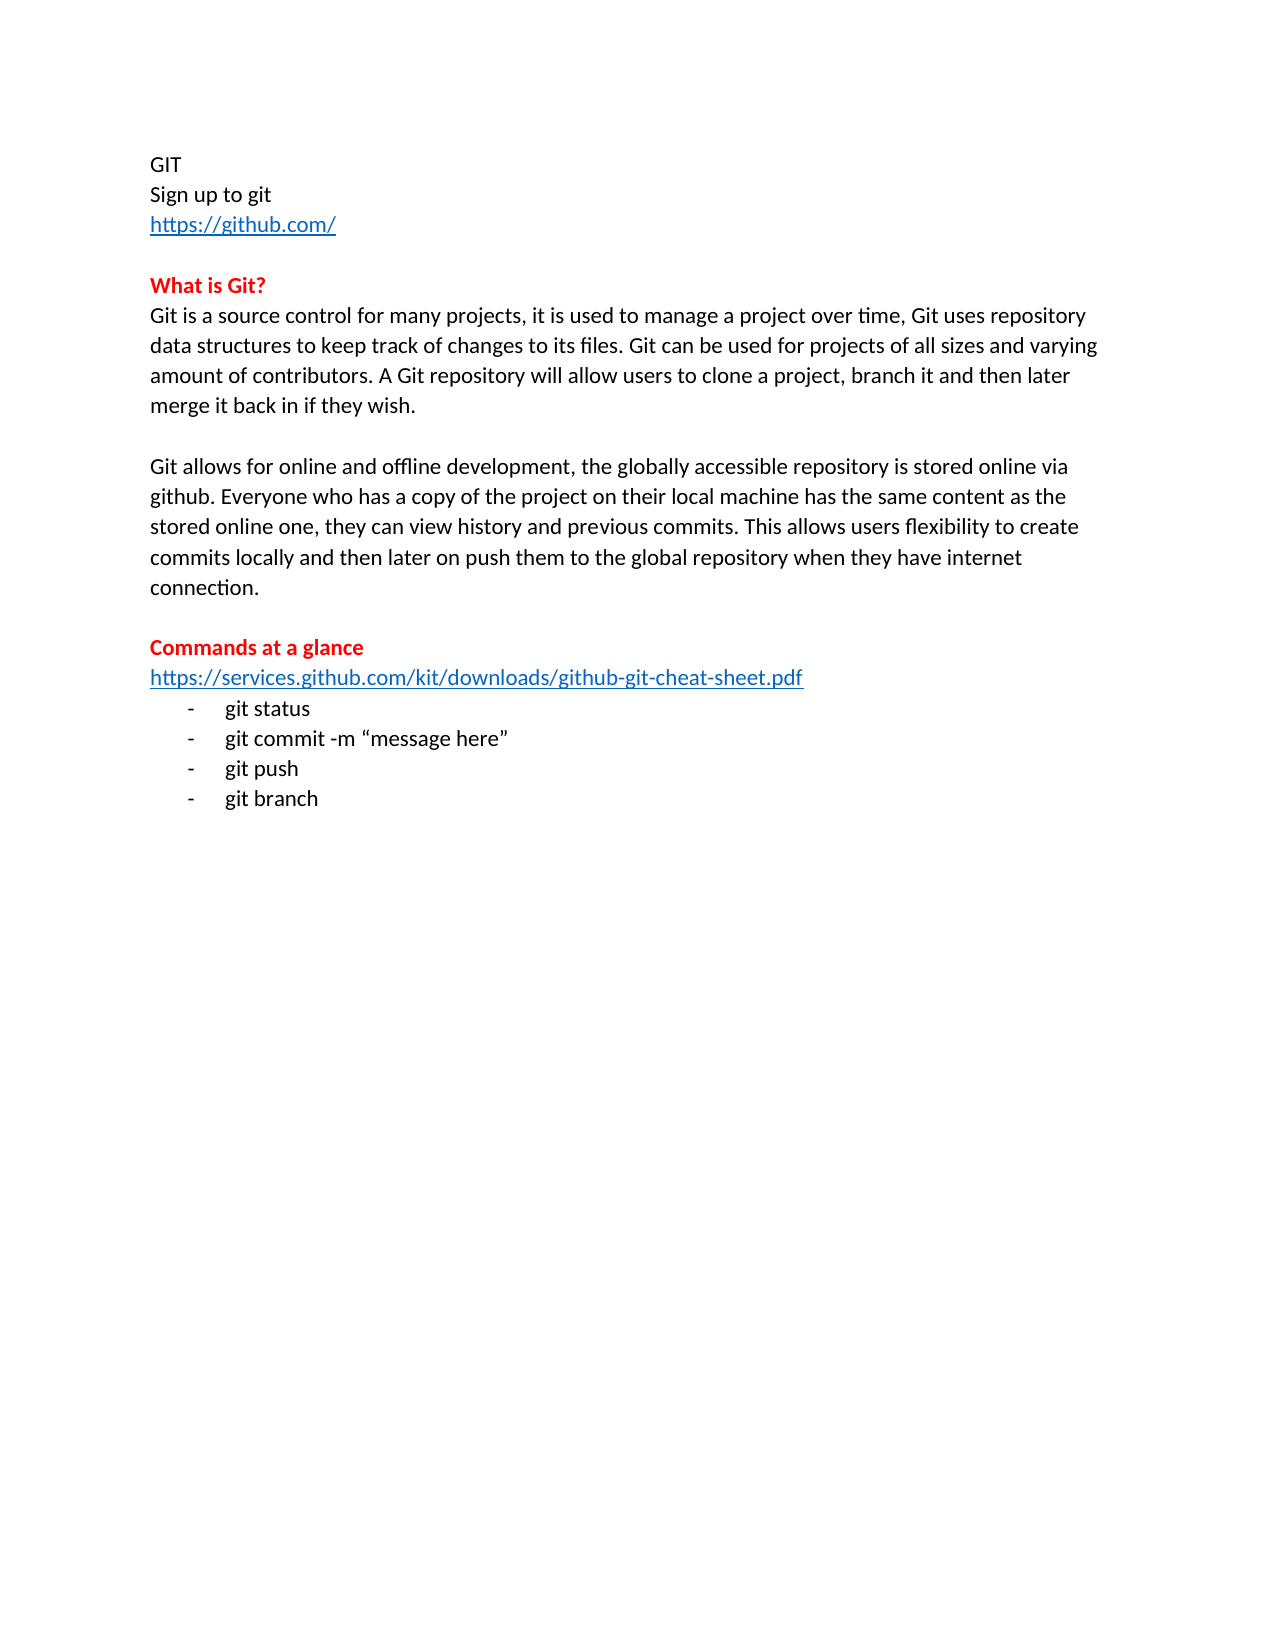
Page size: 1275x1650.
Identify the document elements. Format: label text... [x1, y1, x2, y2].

text What is Git? [150, 271, 1125, 299]
text Git allows for online and offline development, the globally accessible repository is stored online via github. Everyone who has a copy of the project on their local machine has the same content as the stored online one, they can view history and previous commits. This allows users flexibility to create commits locally and then later on push them to the global repository when they have internet connection. [150, 452, 1125, 601]
text GIT [150, 150, 1125, 178]
list git commit -m “message here” [187, 724, 1125, 752]
list git branch [187, 784, 1125, 812]
text https://services.github.com/kit/downloads/github-git-cheat-sheet.pdf [150, 663, 1125, 692]
text Commands at a glance [150, 633, 1125, 661]
text Git is a source control for many projects, it is used to manage a project over time, Git uses repository data structures to keep track of changes to its files. Git can be used for projects of all sizes and varying amount of contributors. A Git repository will allow users to clone a project, branch it and then later merge it back in if they wish. [150, 301, 1125, 420]
text https://github.com/ [150, 210, 1125, 238]
text Sign up to git [150, 180, 1125, 208]
list git push [187, 754, 1125, 782]
list git status [187, 694, 1125, 722]
